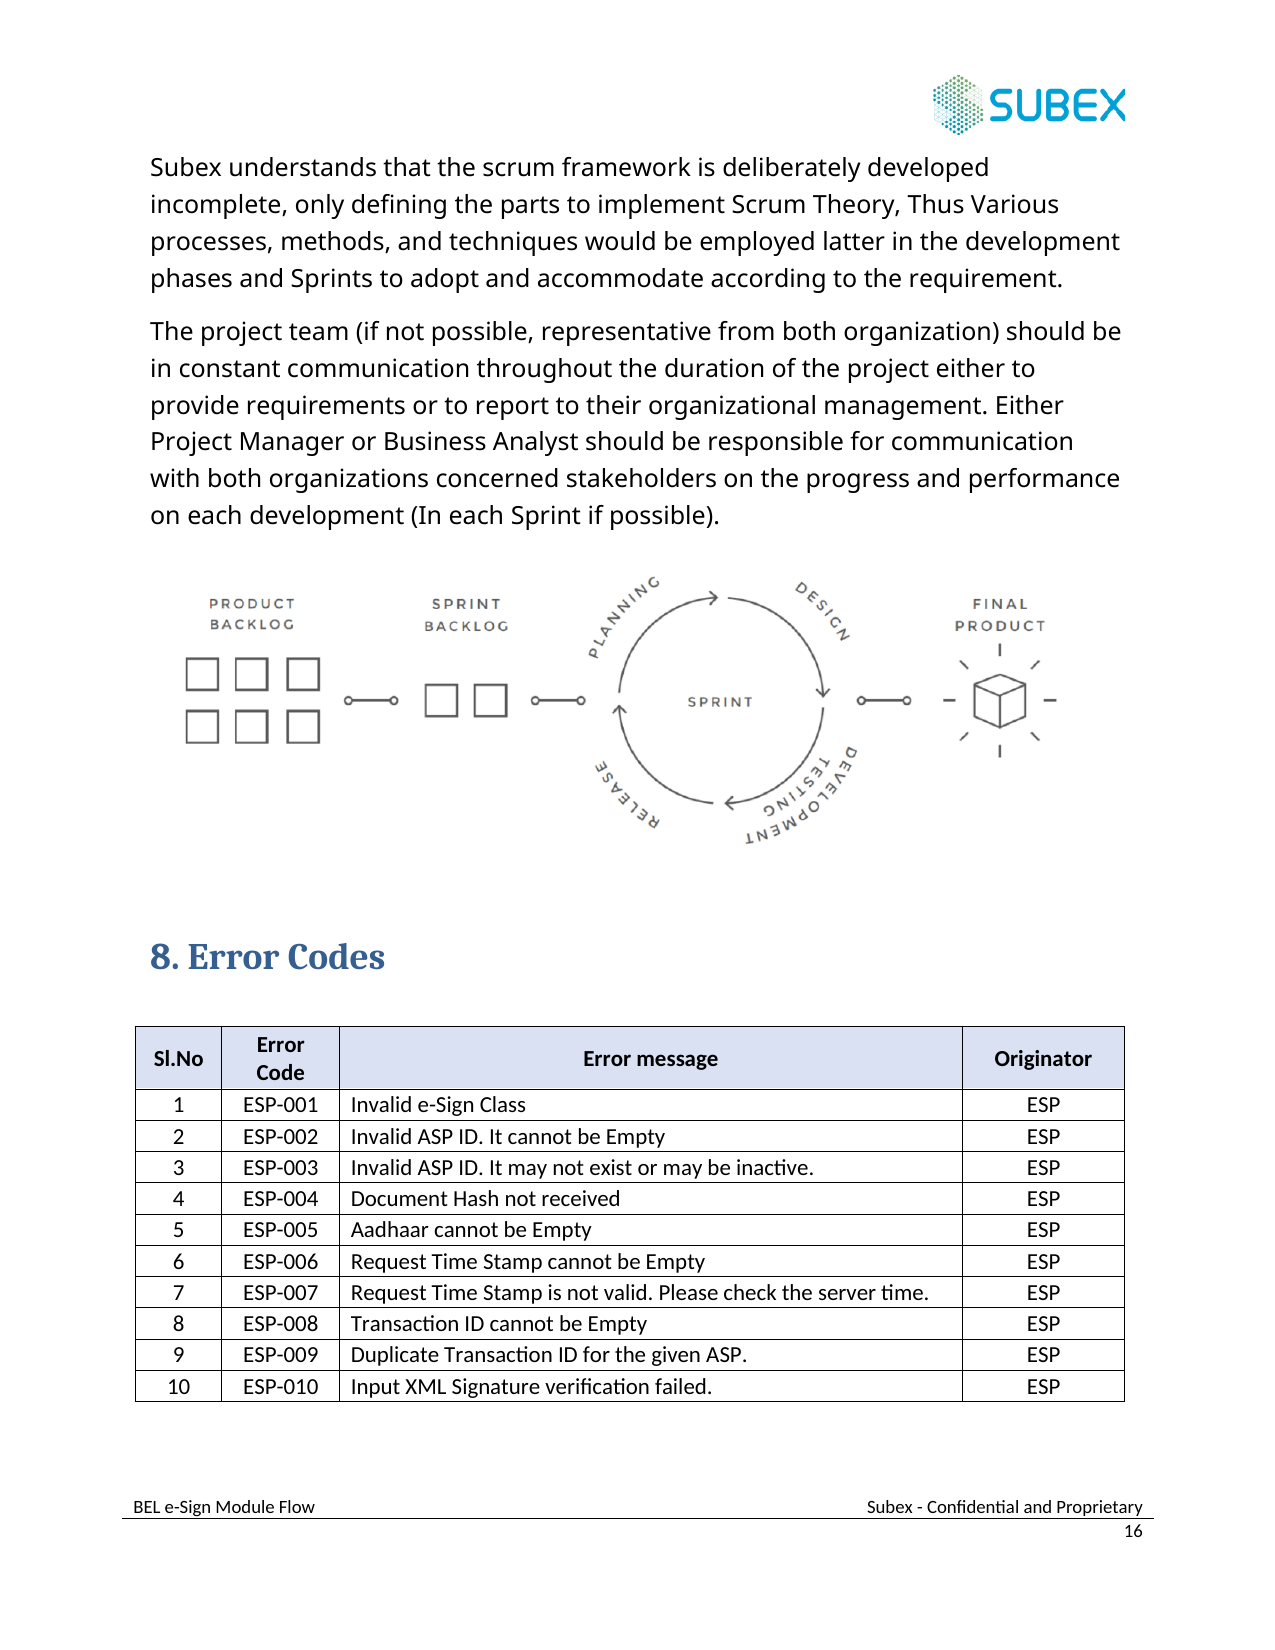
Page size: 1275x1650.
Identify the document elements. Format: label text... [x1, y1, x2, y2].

table_cell ESP-004 [222, 1183, 339, 1213]
table_cell ESP [963, 1183, 1124, 1213]
table_cell Invalid e-Sign Class [340, 1090, 962, 1120]
table_cell ESP [963, 1215, 1124, 1245]
picture [150, 551, 1122, 909]
table_cell ESP-001 [222, 1090, 339, 1120]
table_cell 3 [136, 1152, 221, 1182]
table_header Originator [963, 1027, 1124, 1088]
table_header Error Code [222, 1027, 339, 1088]
table_cell Request Time Stamp is not valid. Please check the server time. [340, 1277, 962, 1307]
table_cell 9 [136, 1340, 221, 1370]
table_cell ESP-010 [222, 1371, 339, 1401]
table_cell 4 [136, 1183, 221, 1213]
table_cell ESP-002 [222, 1121, 339, 1151]
table_cell ESP [963, 1340, 1124, 1370]
text The project team (if not possible, representative from both organization) should be in constant communication throughout the duration of the project either to provide requirements or to report to their organizational management. Either Project Manager or Business Analyst should be responsible for communication with both organizations concerned stakeholders on the progress and performance on each development (In each Sprint if possible). [150, 314, 1125, 532]
table_cell ESP-009 [222, 1340, 339, 1370]
table_cell ESP [963, 1090, 1124, 1120]
table_header Error message [340, 1027, 962, 1088]
table_cell Input XML Signature verification failed. [340, 1371, 962, 1401]
table_cell ESP-006 [222, 1246, 339, 1276]
table_cell 6 [136, 1246, 221, 1276]
table_cell ESP [963, 1308, 1124, 1338]
table_cell ESP [963, 1121, 1124, 1151]
table_cell Invalid ASP ID. It may not exist or may be inactive. [340, 1152, 962, 1182]
table_cell Invalid ASP ID. It cannot be Empty [340, 1121, 962, 1151]
table_cell 8 [136, 1308, 221, 1338]
picture [1118, 97, 1125, 113]
table_cell 1 [136, 1090, 221, 1120]
text Error Codes [150, 936, 1125, 979]
picture [933, 75, 1125, 135]
text Subex understands that the scrum framework is deliberately developed incomplete, only defining the parts to implement Scrum Theory, Thus Various processes, methods, and techniques would be employed latter in the development phases and Sprints to adopt and accommodate according to the requirement. [150, 150, 1125, 294]
table_cell Request Time Stamp cannot be Empty [340, 1246, 962, 1276]
table_cell Aadhaar cannot be Empty [340, 1215, 962, 1245]
table_cell 5 [136, 1215, 221, 1245]
table_cell Transaction ID cannot be Empty [340, 1308, 962, 1338]
table_cell Duplicate Transaction ID for the given ASP. [340, 1340, 962, 1370]
table_cell 2 [136, 1121, 221, 1151]
table_cell ESP [963, 1152, 1124, 1182]
table_cell ESP [963, 1246, 1124, 1276]
table_header Sl.No [136, 1027, 221, 1088]
table_cell ESP-003 [222, 1152, 339, 1182]
table_cell ESP-007 [222, 1277, 339, 1307]
table_cell ESP [963, 1277, 1124, 1307]
table_cell Document Hash not received [340, 1183, 962, 1213]
table_cell 10 [136, 1371, 221, 1401]
table_cell 7 [136, 1277, 221, 1307]
table_cell ESP [963, 1371, 1124, 1401]
table_cell ESP-005 [222, 1215, 339, 1245]
table_cell ESP-008 [222, 1308, 339, 1338]
